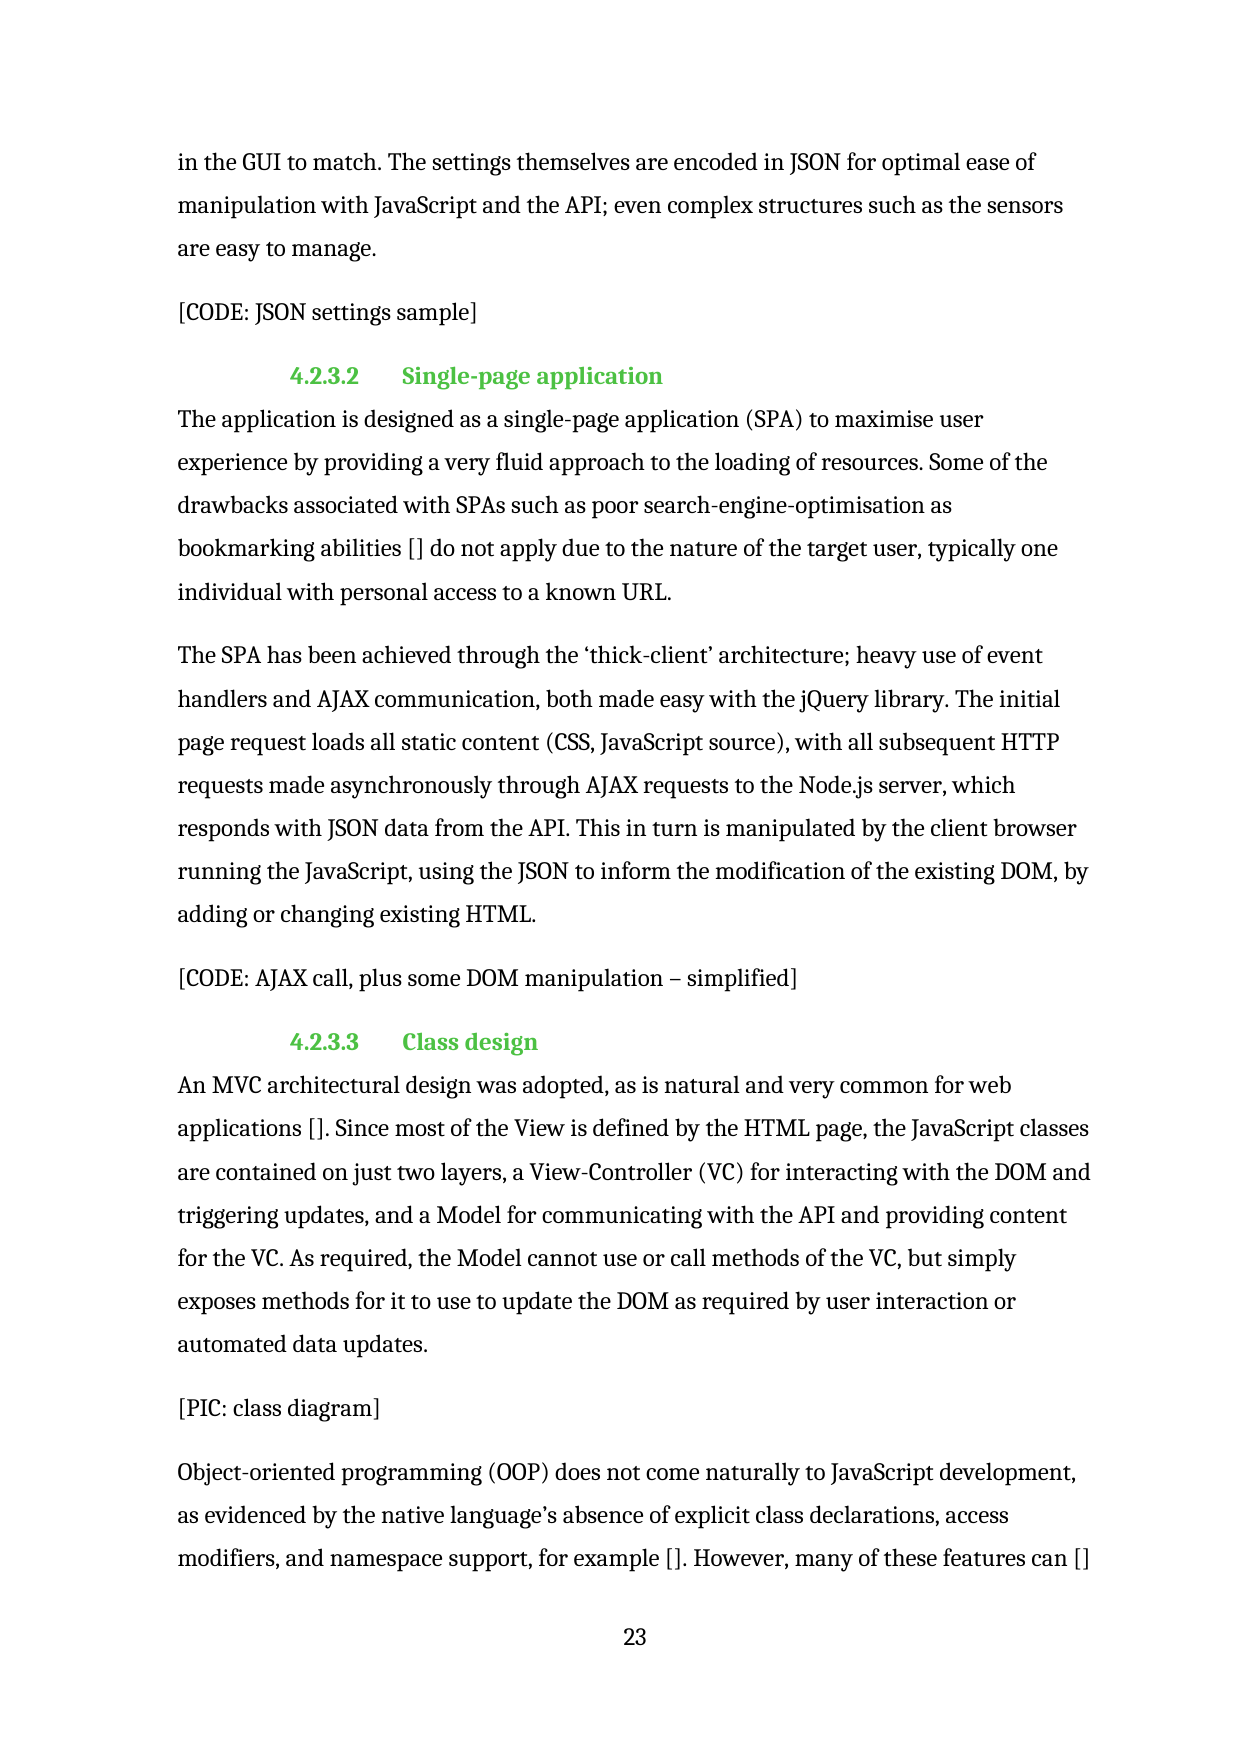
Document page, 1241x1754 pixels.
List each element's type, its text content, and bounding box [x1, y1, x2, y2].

text [CODE: JSON settings sample] [177, 298, 1092, 327]
text [PIC: class diagram] [177, 1394, 1092, 1423]
text The application is designed as a single-page application (SPA) to maximise user experience by providing a very fluid approach to the loading of resources. Some of the drawbacks associated with SPAs such as poor search-engine-optimisation as bookmarking abilities [] do not apply due to the nature of the target user, typically one individual with personal access to a known URL. [177, 405, 1092, 606]
text [CODE: AJAX call, plus some DOM manipulation – simplified] [177, 964, 1092, 993]
subtitle Class design [290, 1028, 1092, 1057]
text The SPA has been achieved through the ‘thick-client’ architecture; heavy use of event handlers and AJAX communication, both made easy with the jQuery library. The initial page request loads all static content (CSS, JavaScript source), with all subsequent HTTP requests made asynchronously through AJAX requests to the Node.js server, which responds with JSON data from the API. This in turn is manipulated by the client browser running the JavaScript, using the JSON to inform the modification of the existing DOM, by adding or changing existing HTML. [177, 641, 1092, 929]
subtitle Single-page application [290, 362, 1092, 391]
